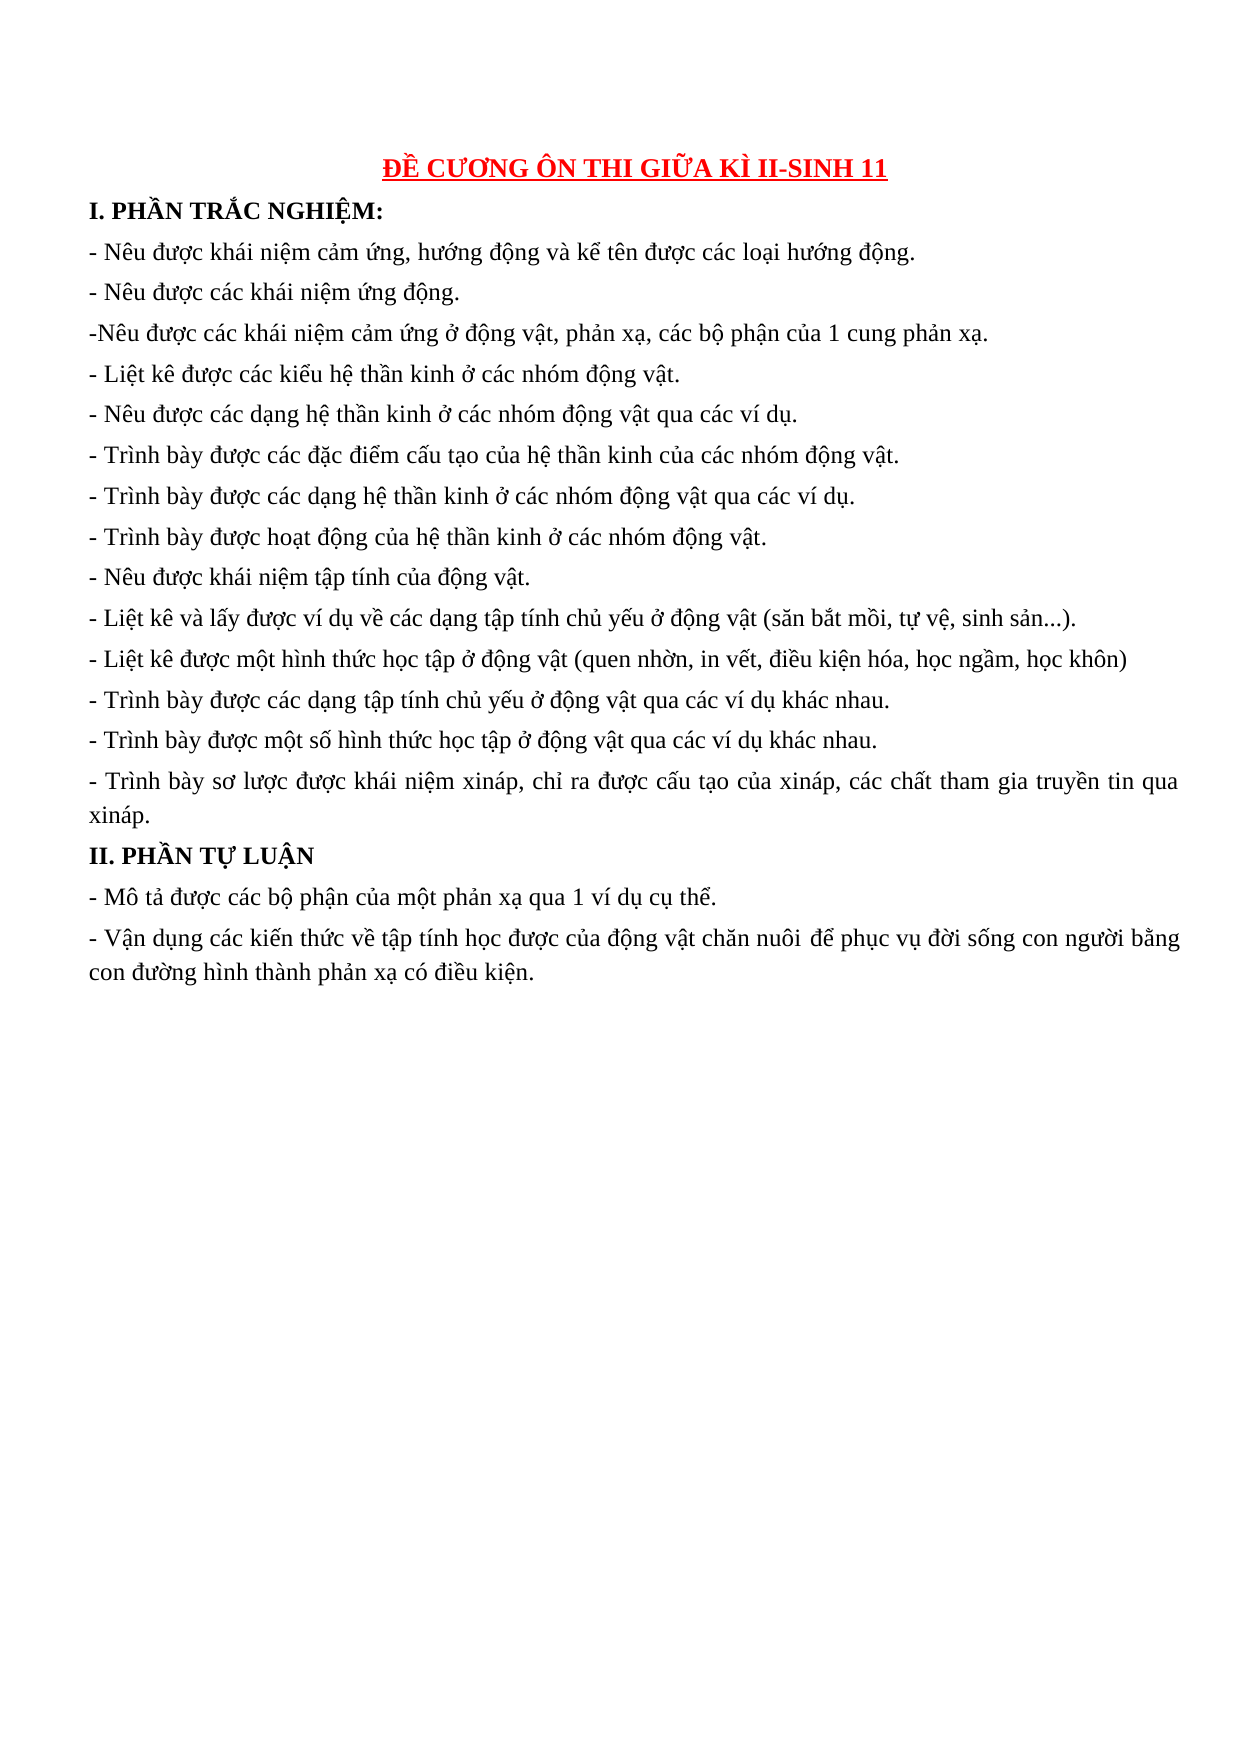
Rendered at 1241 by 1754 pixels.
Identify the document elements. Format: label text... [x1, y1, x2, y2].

text - Nêu được khái niệm cảm ứng, hướng động và kể tên được các loại hướng động. [89, 237, 1181, 265]
text - Trình bày được một số hình thức học tập ở động vật qua các ví dụ khác nhau. [89, 725, 1181, 754]
text II. PHẦN TỰ LUẬN [89, 841, 1181, 870]
text - Nêu được khái niệm tập tính của động vật. [89, 562, 1181, 591]
text - Nêu được các dạng hệ thần kinh ở các nhóm động vật qua các ví dụ. [89, 399, 1181, 428]
text - Trình bày sơ lược được khái niệm xináp, chỉ ra được cấu tạo của xináp, các chất tham gia truyền tin qua xináp. [89, 766, 1181, 829]
text I. PHẦN TRẮC NGHIỆM: [89, 196, 1181, 225]
text -Nêu được các khái niệm cảm ứng ở động vật, phản xạ, các bộ phận của 1 cung phản xạ. [89, 318, 1181, 347]
text - Vận dụng các kiến thức về tập tính học được của động vật chăn nuôi để phục vụ đời sống con người bằng con đường hình thành phản xạ có điều kiện. [89, 923, 1181, 986]
text - Liệt kê được một hình thức học tập ở động vật (quen nhờn, in vết, điều kiện hóa, học ngầm, học khôn) [89, 644, 1181, 673]
text - Trình bày được các dạng hệ thần kinh ở các nhóm động vật qua các ví dụ. [89, 481, 1181, 510]
text - Trình bày được hoạt động của hệ thần kinh ở các nhóm động vật. [89, 522, 1181, 551]
text - Nêu được các khái niệm ứng động. [89, 277, 1181, 306]
text ĐỀ CƯƠNG ÔN THI GIỮA KÌ II-SINH 11 [89, 152, 1181, 183]
text - Trình bày được các đặc điểm cấu tạo của hệ thần kinh của các nhóm động vật. [89, 440, 1181, 469]
text - Liệt kê và lấy được ví dụ về các dạng tập tính chủ yếu ở động vật (săn bắt mồi, tự vệ, sinh sản...). [89, 603, 1181, 632]
text - Trình bày được các dạng tập tính chủ yếu ở động vật qua các ví dụ khác nhau. [89, 685, 1181, 713]
text - Liệt kê được các kiểu hệ thần kinh ở các nhóm động vật. [89, 359, 1181, 388]
text - Mô tả được các bộ phận của một phản xạ qua 1 ví dụ cụ thể. [89, 882, 1181, 911]
